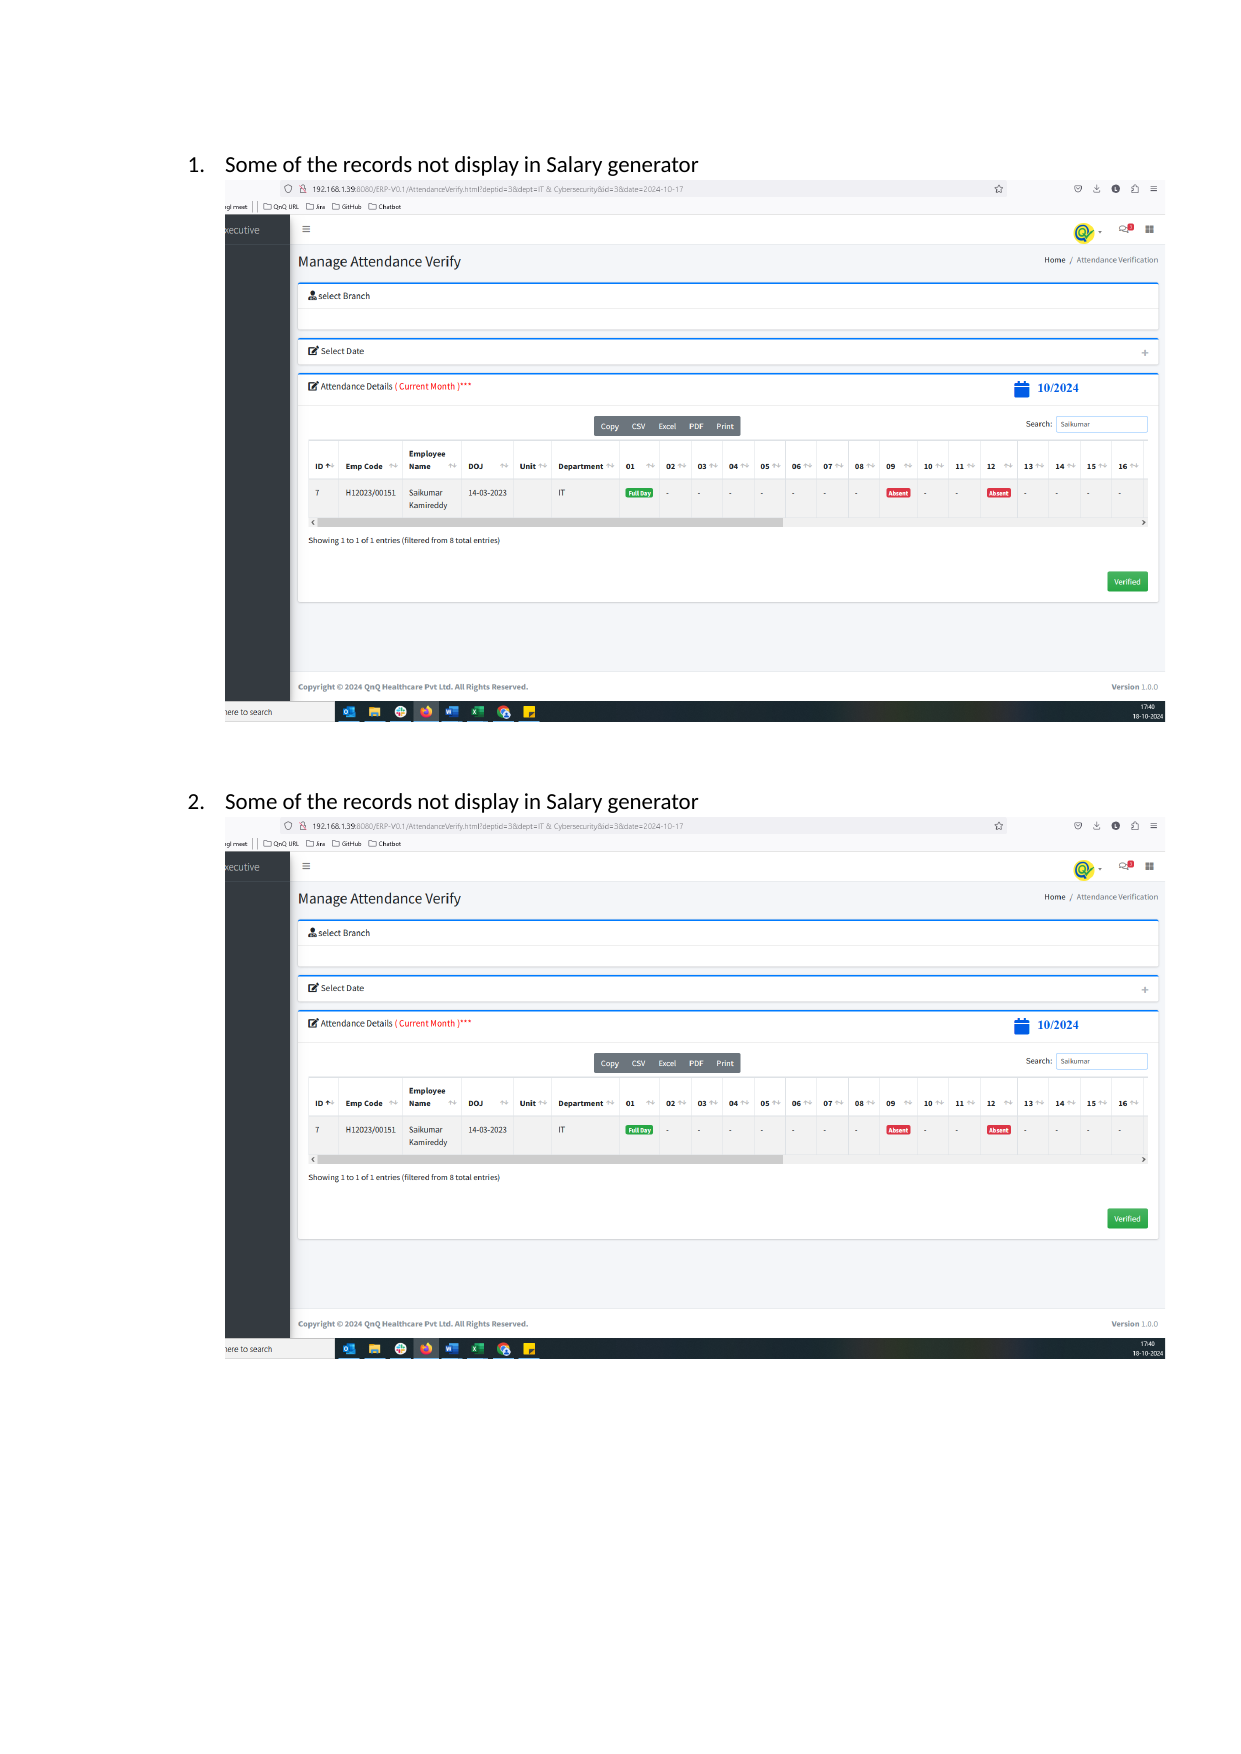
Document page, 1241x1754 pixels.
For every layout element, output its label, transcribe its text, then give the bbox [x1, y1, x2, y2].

picture [225, 180, 1166, 722]
picture [225, 817, 1166, 1359]
